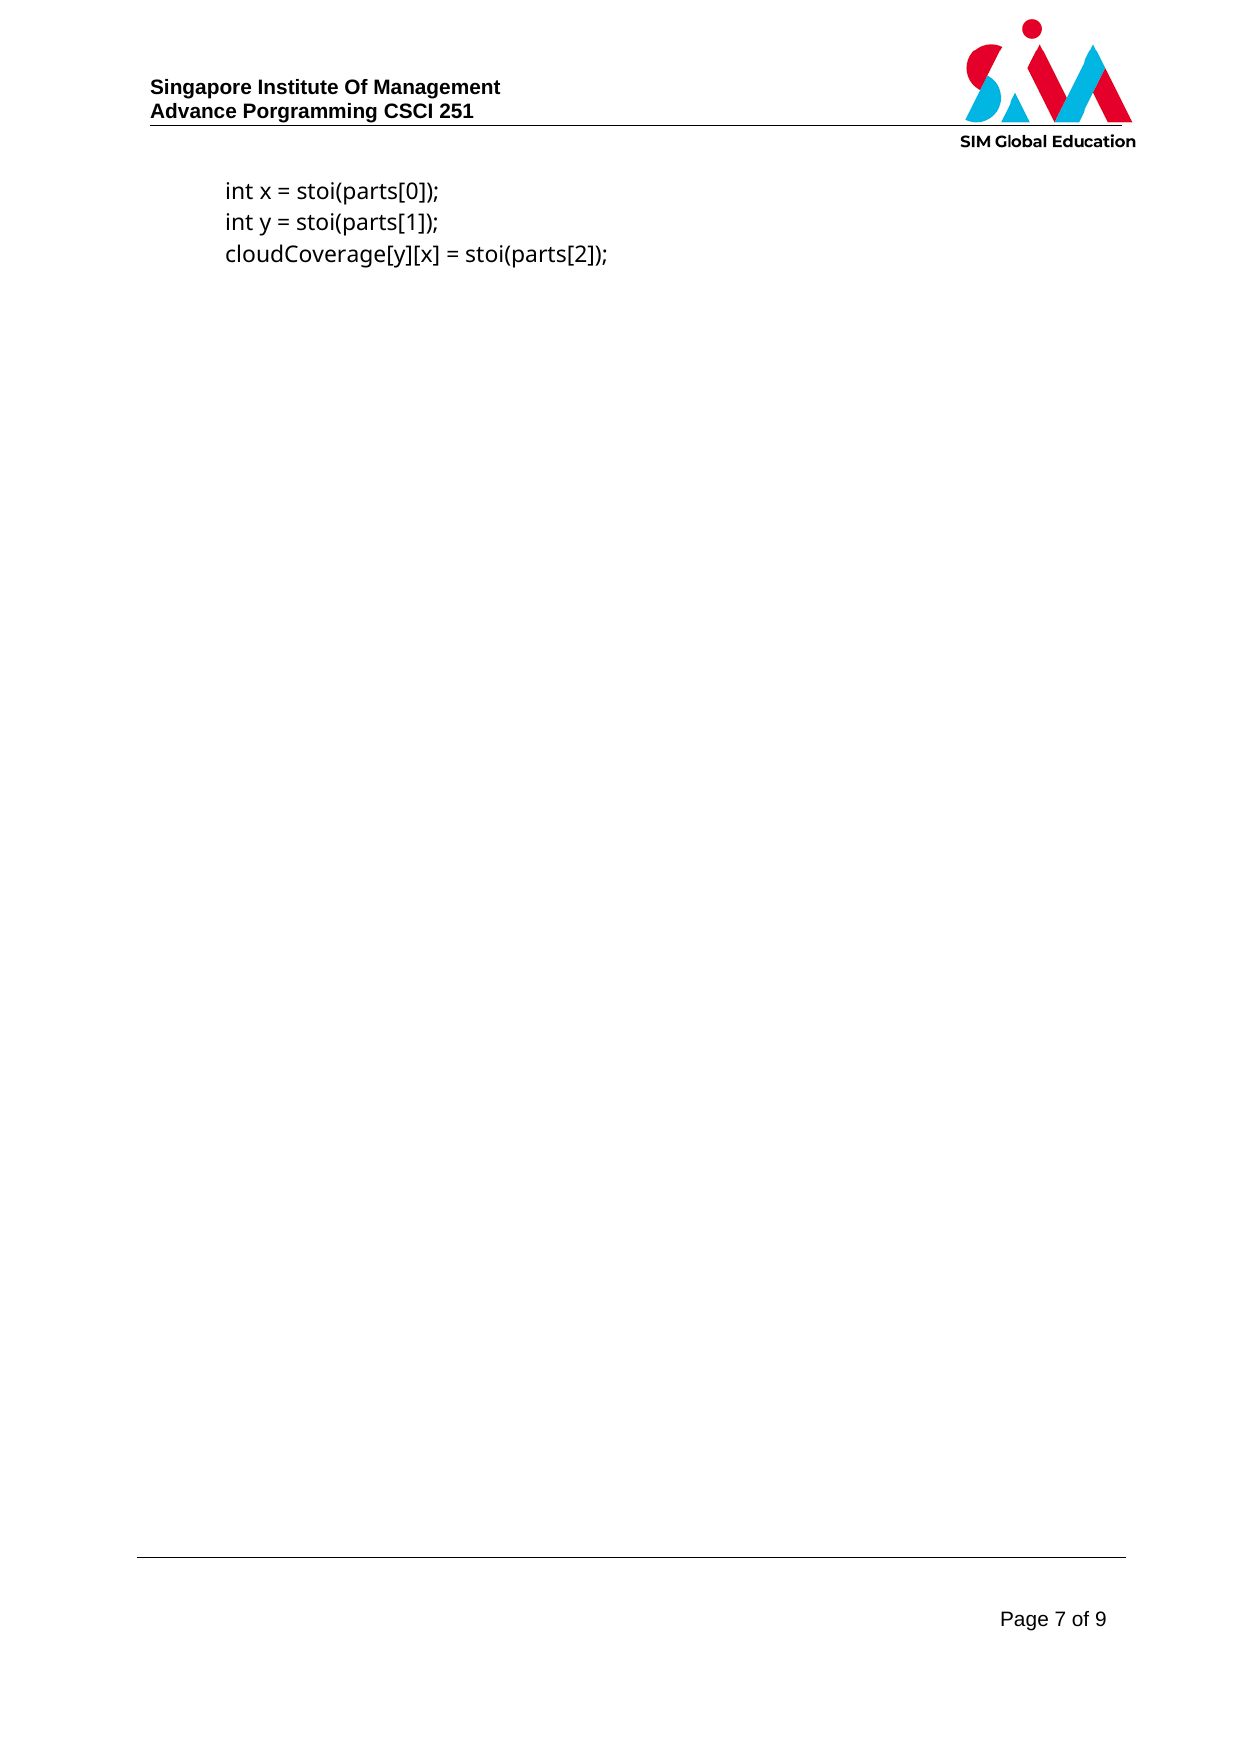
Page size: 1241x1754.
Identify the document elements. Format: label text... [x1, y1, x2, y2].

text cloudCoverage[y][x] = stoi(parts[2]); [225, 237, 1122, 269]
picture [937, 11, 1152, 156]
text int y = stoi(parts[1]); [225, 206, 1122, 237]
text int x = stoi(parts[0]); [225, 175, 1122, 206]
